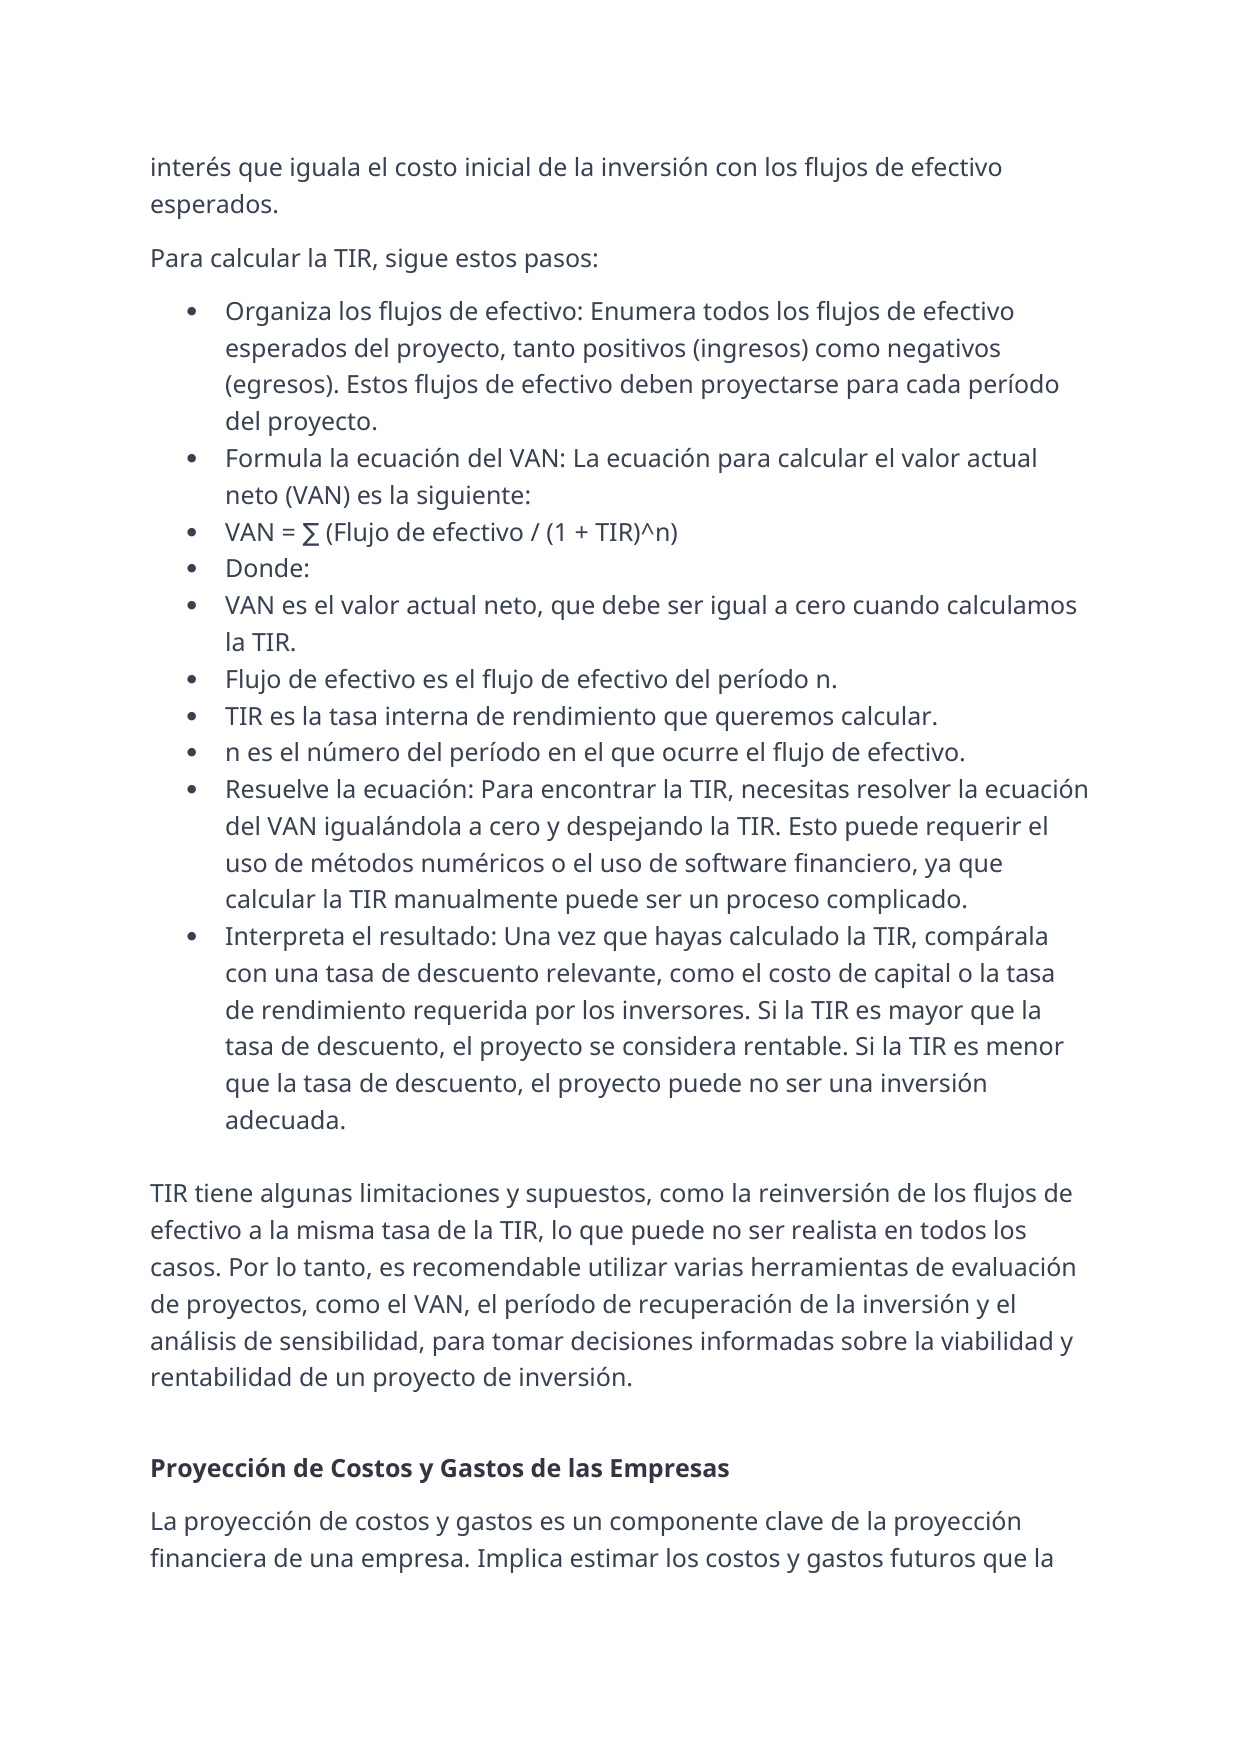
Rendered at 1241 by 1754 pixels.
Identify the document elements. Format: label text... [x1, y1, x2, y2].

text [150, 1504, 1090, 1574]
list VAN es el valor actual neto, que debe ser igual a cero cuando calculamos la TIR. [187, 588, 1090, 659]
list n es el número del período en el que ocurre el flujo de efectivo. [187, 735, 1090, 769]
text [150, 150, 1090, 221]
list Organiza los flujos de efectivo: Enumera todos los flujos de efectivo esperados del proyecto, tanto positivos (ingresos) como negativos (egresos). Estos flujos de efectivo deben proyectarse para cada período del proyecto. [187, 294, 1090, 438]
list Interpreta el resultado: Una vez que hayas calculado la TIR, compárala con una tasa de descuento relevante, como el costo de capital o la tasa de rendimiento requerida por los inversores. Si la TIR es mayor que la tasa de descuento, el proyecto se considera rentable. Si la TIR es menor que la tasa de descuento, el proyecto puede no ser una inversión adecuada. [187, 919, 1090, 1137]
list Flujo de efectivo es el flujo de efectivo del período n. [187, 661, 1090, 695]
list Formula la ecuación del VAN: La ecuación para calcular el valor actual neto (VAN) es la siguiente: [187, 441, 1090, 512]
list TIR es la tasa interna de rendimiento que queremos calcular. [187, 698, 1090, 732]
text Proyección de Costos y Gastos de las Empresas [150, 1450, 1090, 1484]
list Resuelve la ecuación: Para encontrar la TIR, necesitas resolver la ecuación del VAN igualándola a cero y despejando la TIR. Esto puede requerir el uso de métodos numéricos o el uso de software financiero, ya que calcular la TIR manualmente puede ser un proceso complicado. [187, 772, 1090, 916]
text TIR tiene algunas limitaciones y supuestos, como la reinversión de los flujos de efectivo a la misma tasa de la TIR, lo que puede no ser realista en todos los casos. Por lo tanto, es recomendable utilizar varias herramientas de evaluación de proyectos, como el VAN, el período de recuperación de la inversión y el análisis de sensibilidad, para tomar decisiones informadas sobre la viabilidad y rentabilidad de un proyecto de inversión. [150, 1176, 1090, 1394]
list Donde: [187, 551, 1090, 585]
list VAN = ∑ (Flujo de efectivo / (1 + TIR)^n) [187, 514, 1090, 548]
text Para calcular la TIR, sigue estos pasos: [150, 240, 1090, 274]
